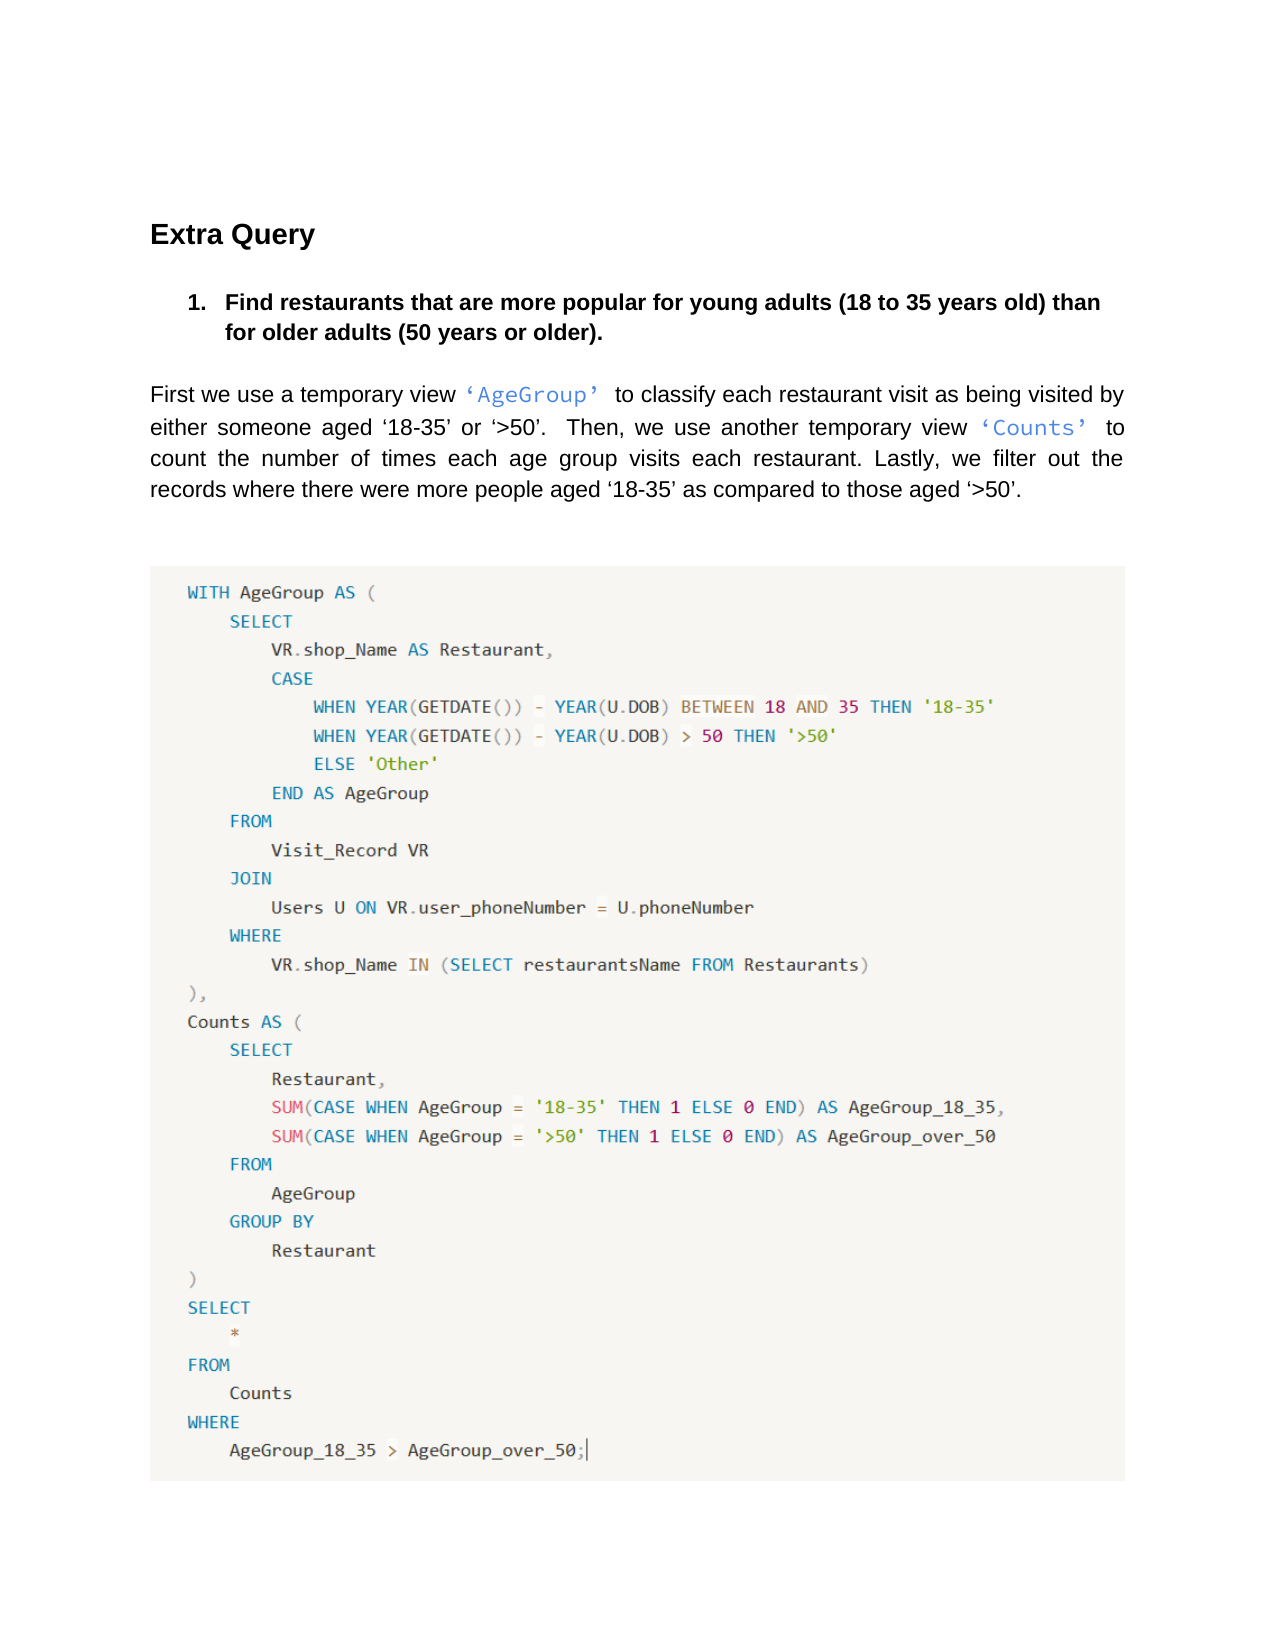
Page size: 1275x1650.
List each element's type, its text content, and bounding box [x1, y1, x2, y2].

picture [150, 566, 1125, 1481]
subtitle Extra Query [150, 217, 1125, 250]
list Find restaurants that are more popular for young adults (18 to 35 years old) than for older adults (50 years or older). [187, 289, 1125, 346]
text First we use a temporary view ‘AgeGroup’ to classify each restaurant visit as being visited by either someone aged ‘18-35’ or ‘>50’. Then, we use another temporary view ‘Counts’ to count the number of times each age group visits each restaurant. Lastly, we filter out the records where there were more people aged ‘18-35’ as compared to those aged ‘>50’. [150, 379, 1125, 502]
